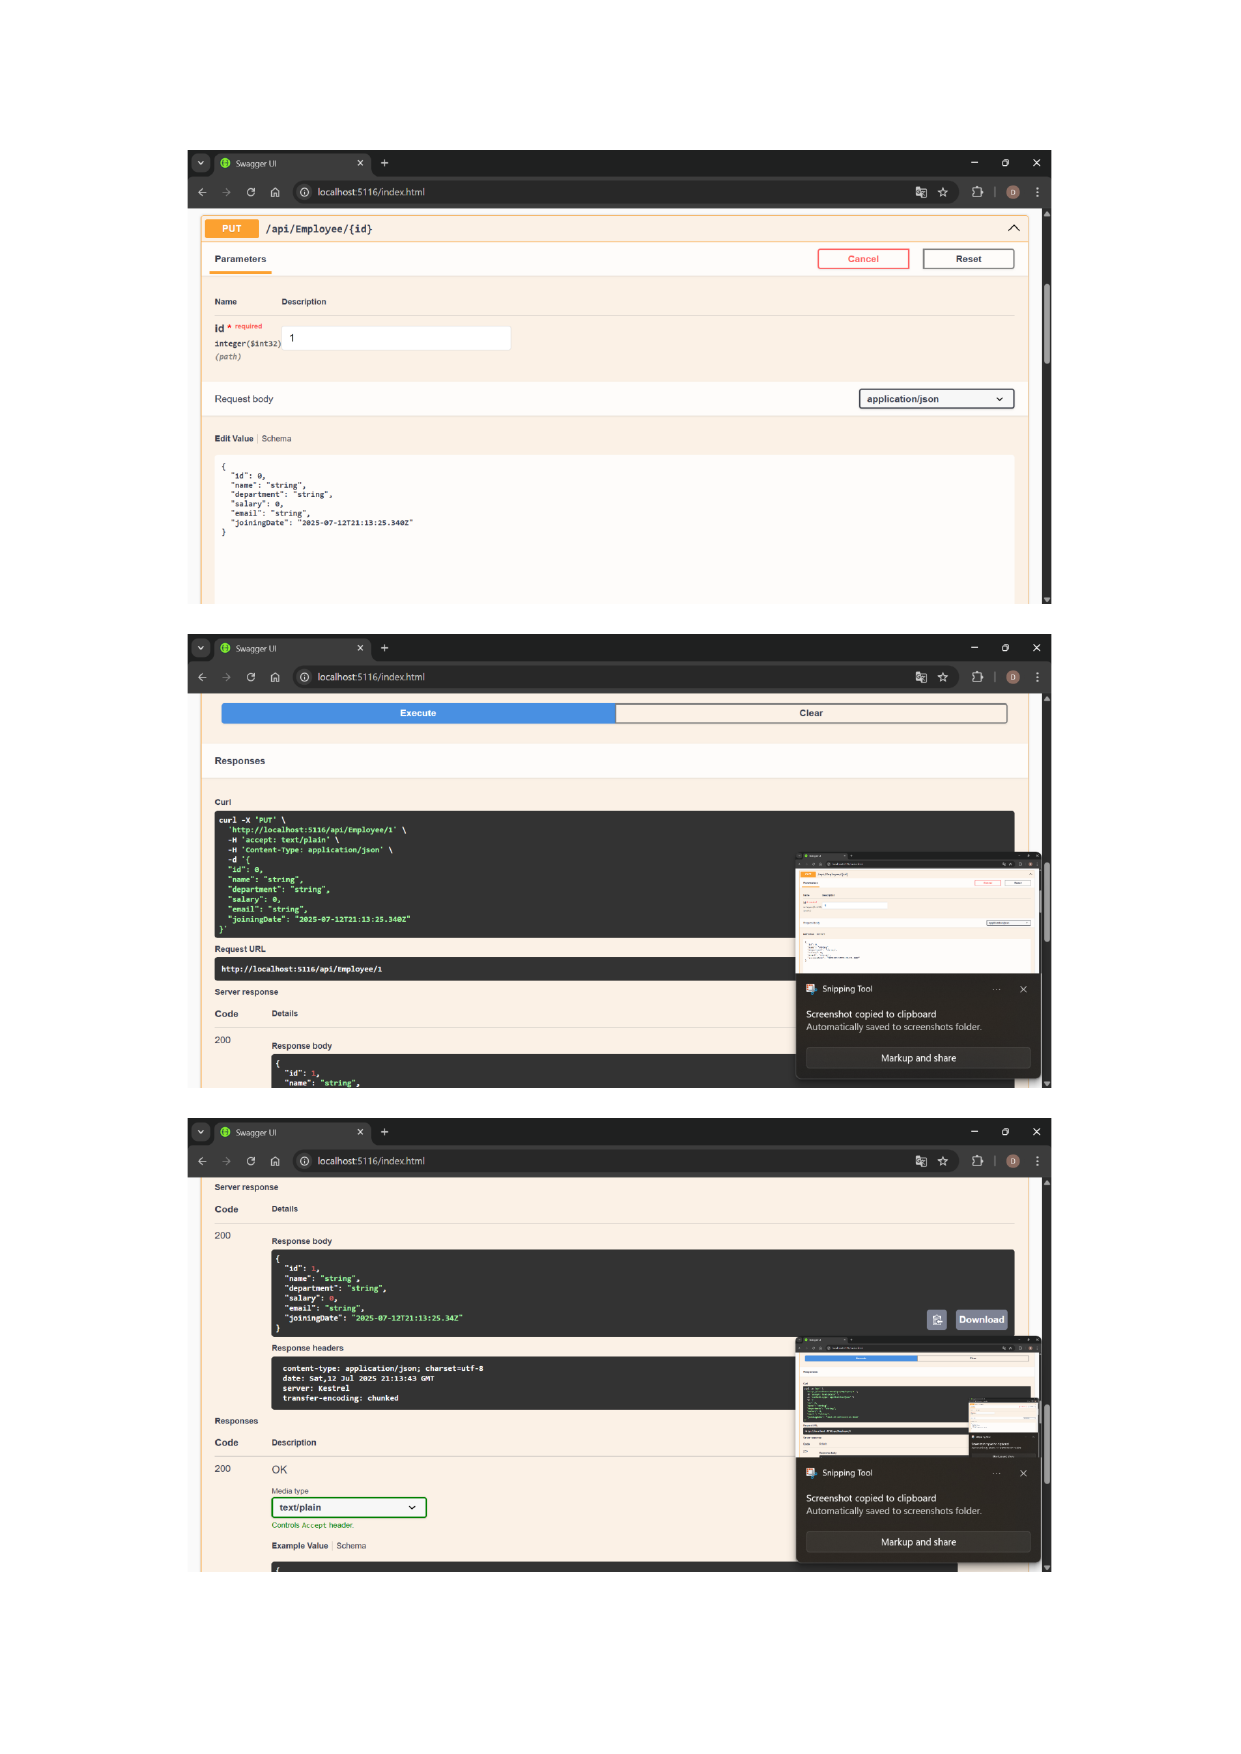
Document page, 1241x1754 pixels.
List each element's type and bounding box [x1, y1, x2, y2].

picture [187, 1118, 1052, 1572]
picture [187, 634, 1052, 1088]
picture [187, 150, 1052, 604]
